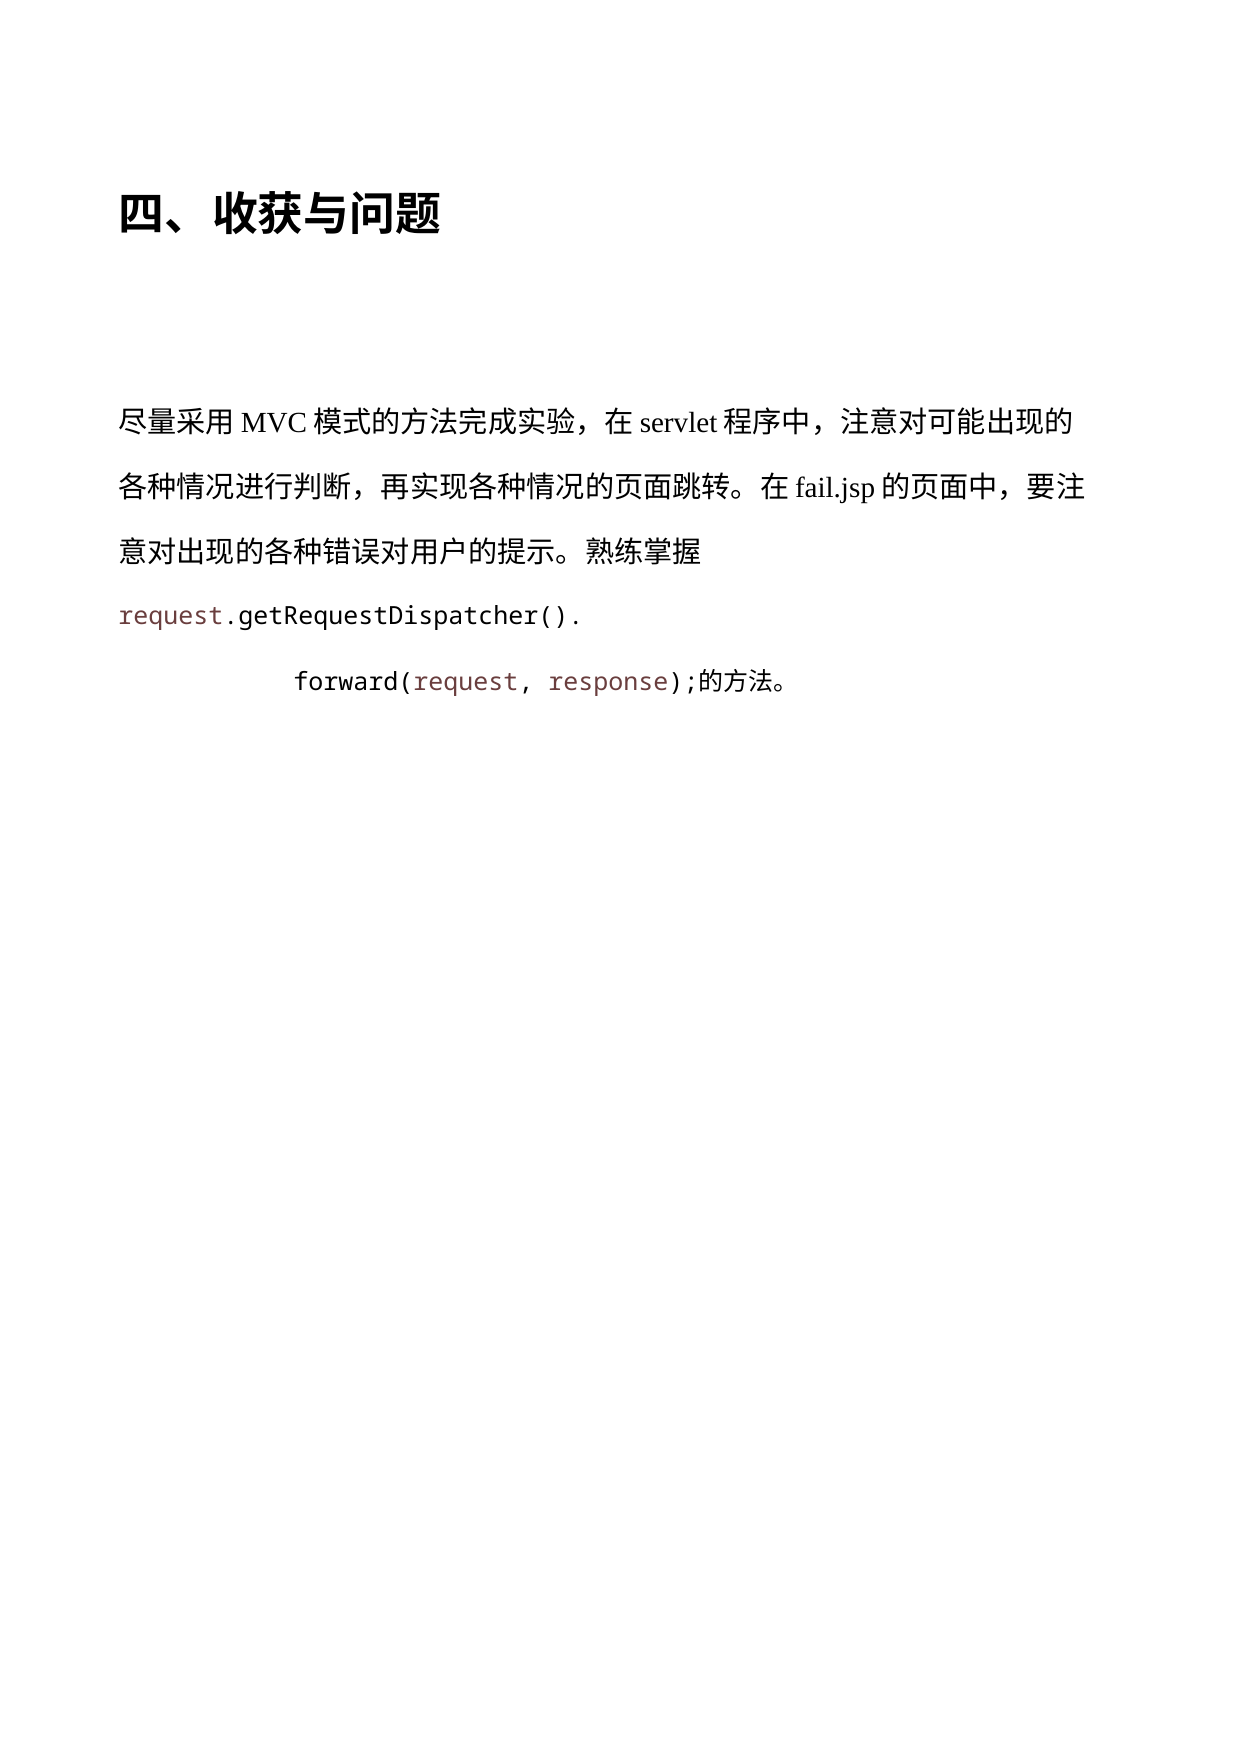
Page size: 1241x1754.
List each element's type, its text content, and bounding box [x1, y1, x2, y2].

text 尽量采用MVC模式的方法完成实验，在servlet程序中，注意对可能出现的各种情况进行判断，再实现各种情况的页面跳转。在fail.jsp的页面中，要注意对出现的各种错误对用户的提示。熟练掌握request.getRequestDispatcher(). [118, 387, 1093, 647]
text forward(request, response);的方法。 [118, 647, 1093, 712]
subtitle 收获与问题 [118, 162, 1093, 259]
